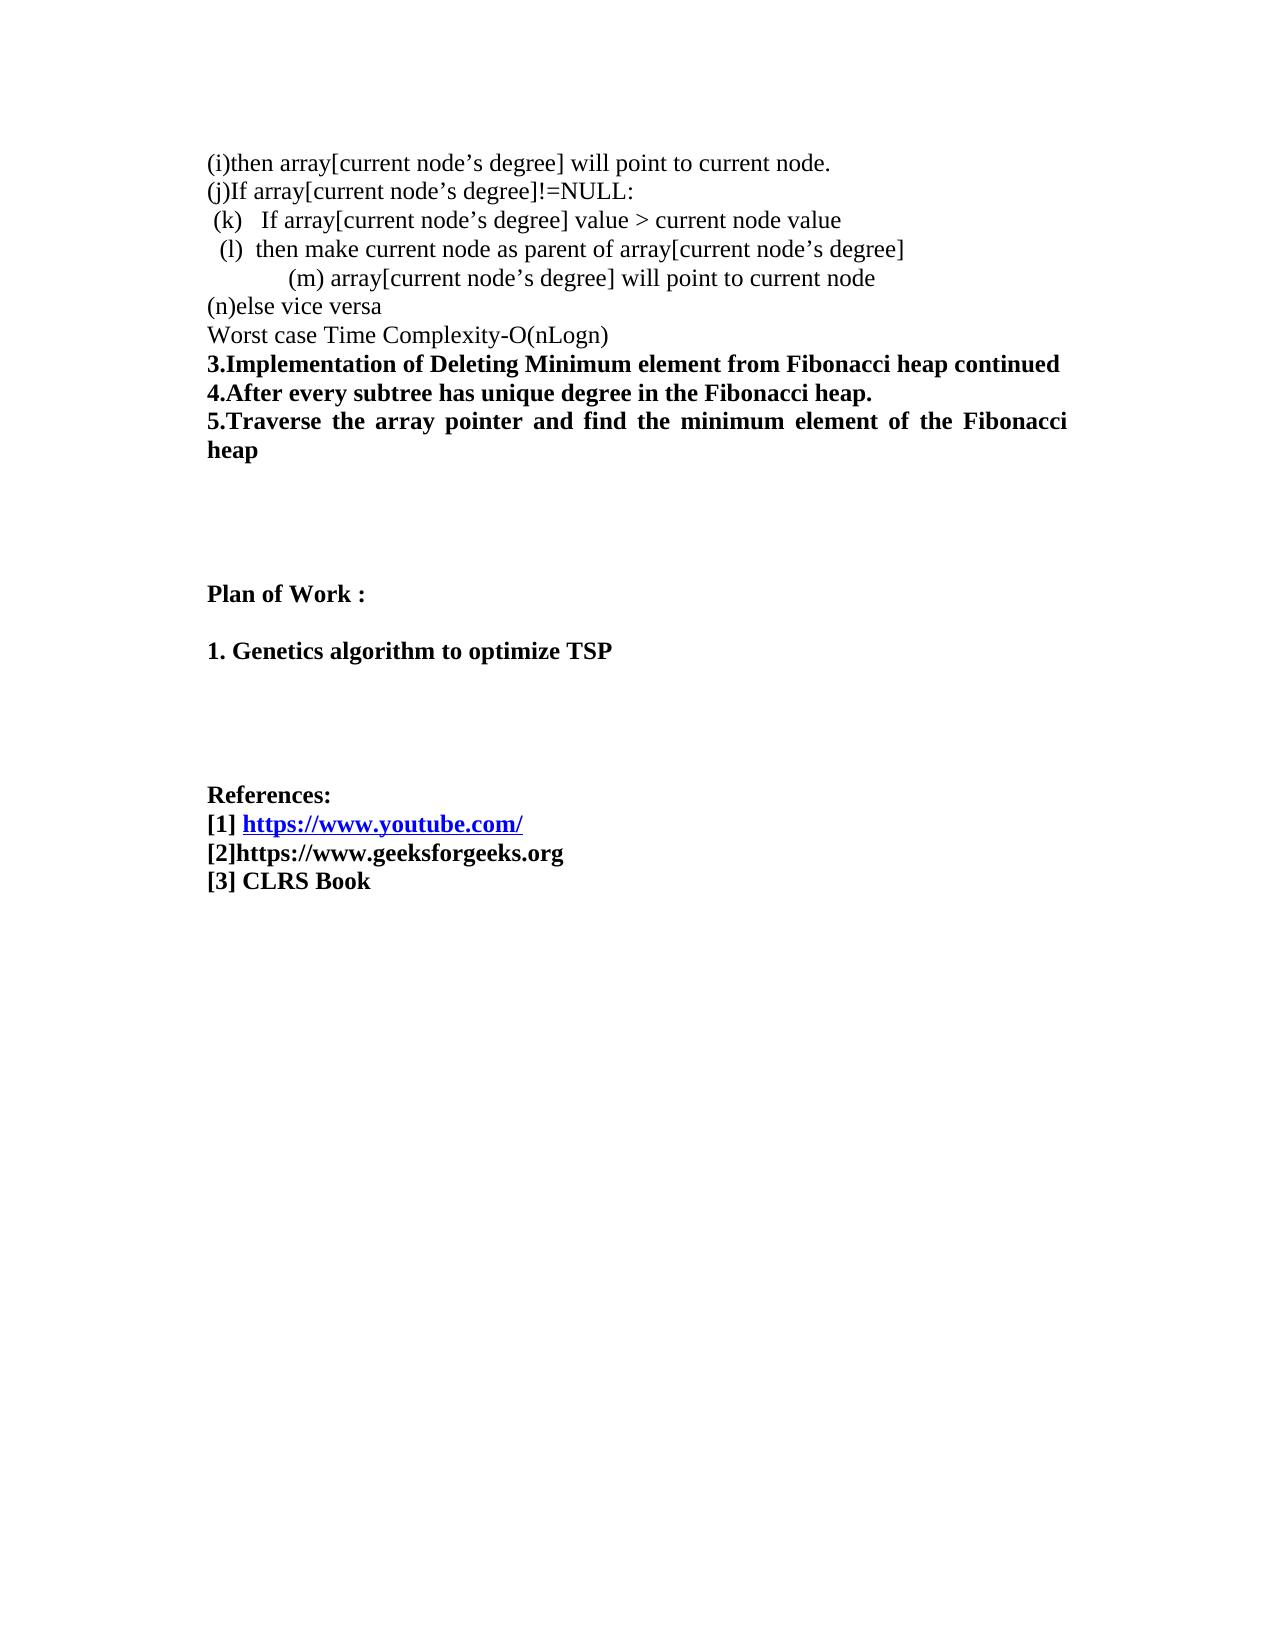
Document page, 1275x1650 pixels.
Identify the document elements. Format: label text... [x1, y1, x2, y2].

text 5.Traverse the array pointer and find the minimum element of the Fibonacci heap [207, 406, 1068, 464]
text Worst case Time Complexity-O(nLogn) [207, 320, 1068, 349]
text Plan of Work : [207, 579, 1068, 608]
text [2]https://www.geeksforgeeks.org [207, 838, 1068, 866]
text 1. Genetics algorithm to optimize TSP [207, 636, 1068, 665]
text 3.Implementation of Deleting Minimum element from Fibonacci heap continued [207, 349, 1068, 378]
text (j)If array[current node’s degree]!=NULL: [207, 176, 1068, 205]
text (l) then make current node as parent of array[current node’s degree] [207, 234, 1068, 263]
text (m) array[current node’s degree] will point to current node [207, 263, 1068, 291]
text References: [207, 780, 1068, 809]
text (n)else vice versa [207, 291, 1068, 320]
text [1] https://www.youtube.com/ [207, 809, 1068, 838]
text (i)then array[current node’s degree] will point to current node. [207, 148, 1068, 176]
text 4.After every subtree has unique degree in the Fibonacci heap. [207, 378, 1068, 406]
text [3] CLRS Book [207, 866, 1068, 895]
text (k) If array[current node’s degree] value > current node value [207, 205, 1068, 234]
